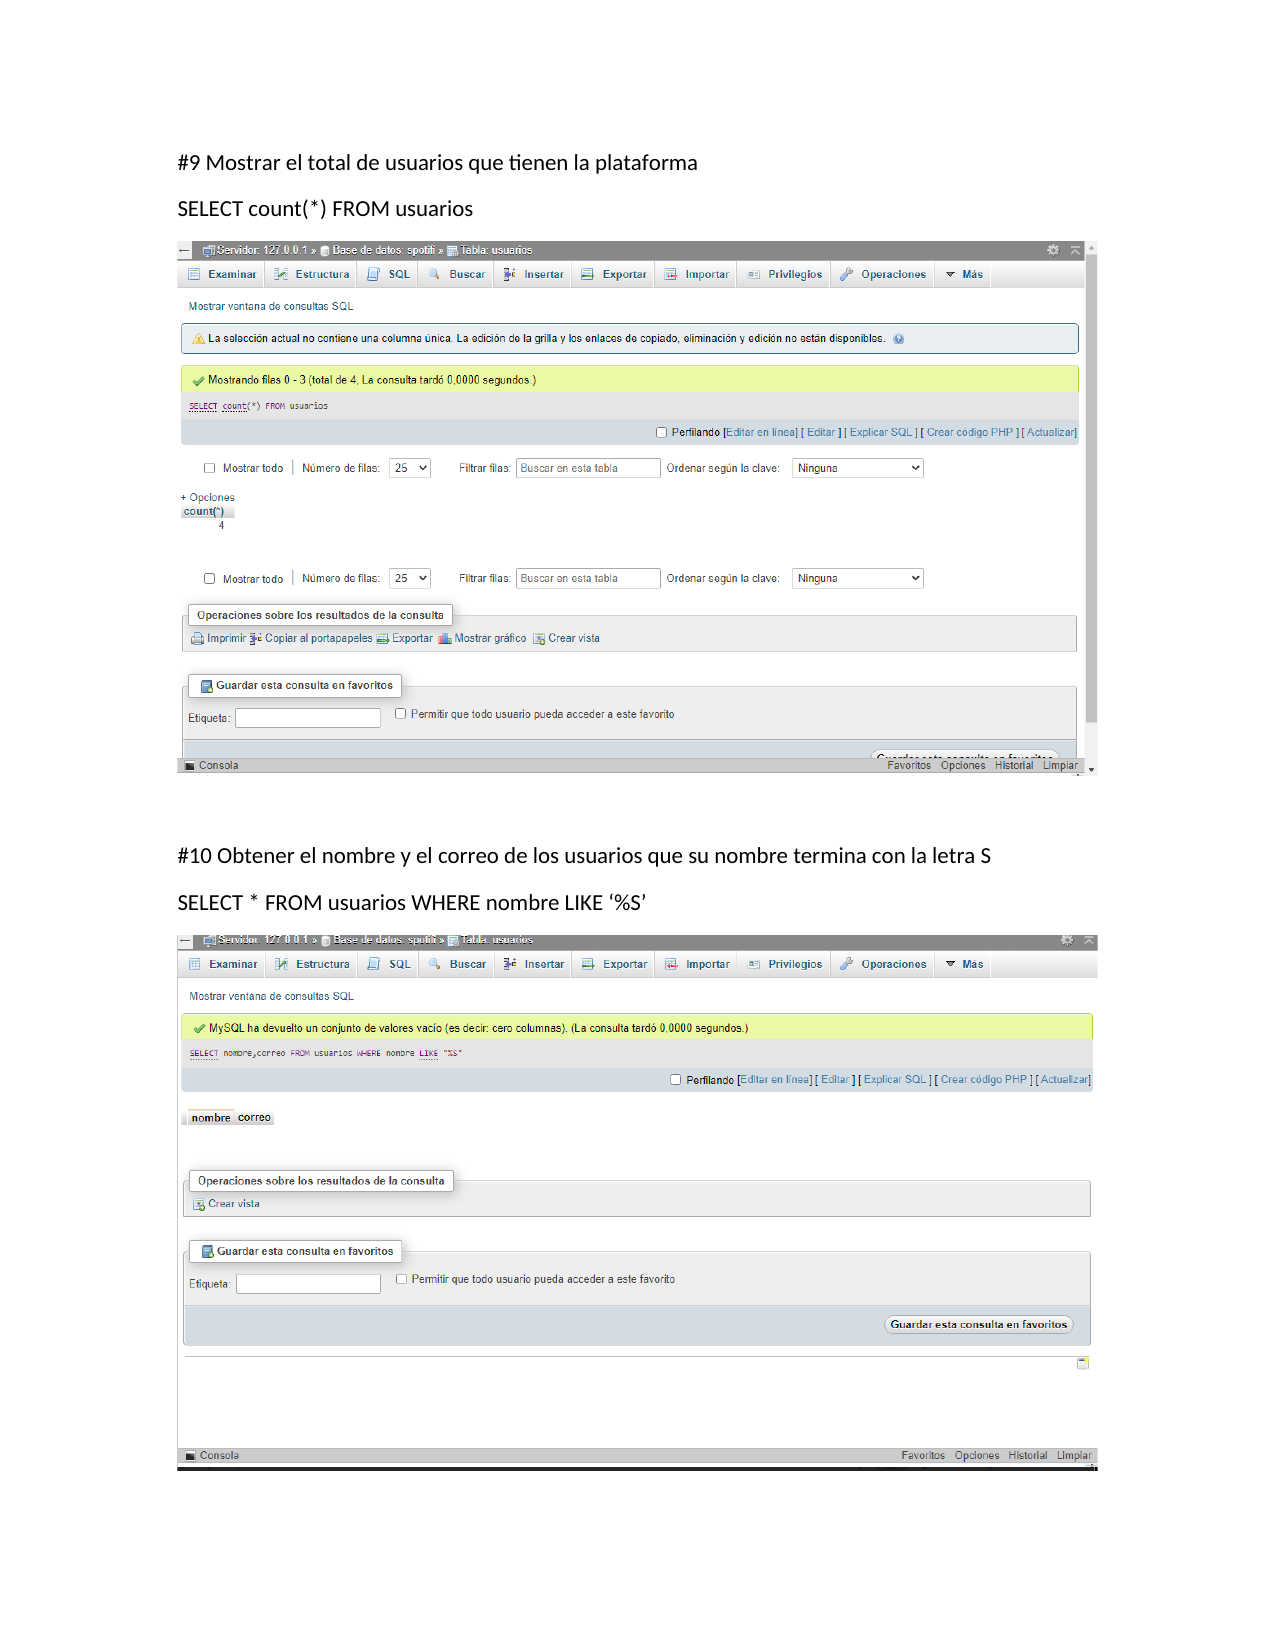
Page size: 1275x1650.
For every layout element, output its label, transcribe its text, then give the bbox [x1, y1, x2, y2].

picture [177, 241, 1098, 776]
text #9 Mostrar el total de usuarios que tienen la plataforma [177, 148, 1098, 176]
text SELECT * FROM usuarios WHERE nombre LIKE ‘%S’ [177, 888, 1098, 916]
text #10 Obtener el nombre y el correo de los usuarios que su nombre termina con la letra S [177, 841, 1098, 869]
picture [177, 935, 1098, 1471]
text SELECT count(*) FROM usuarios [177, 194, 1098, 222]
